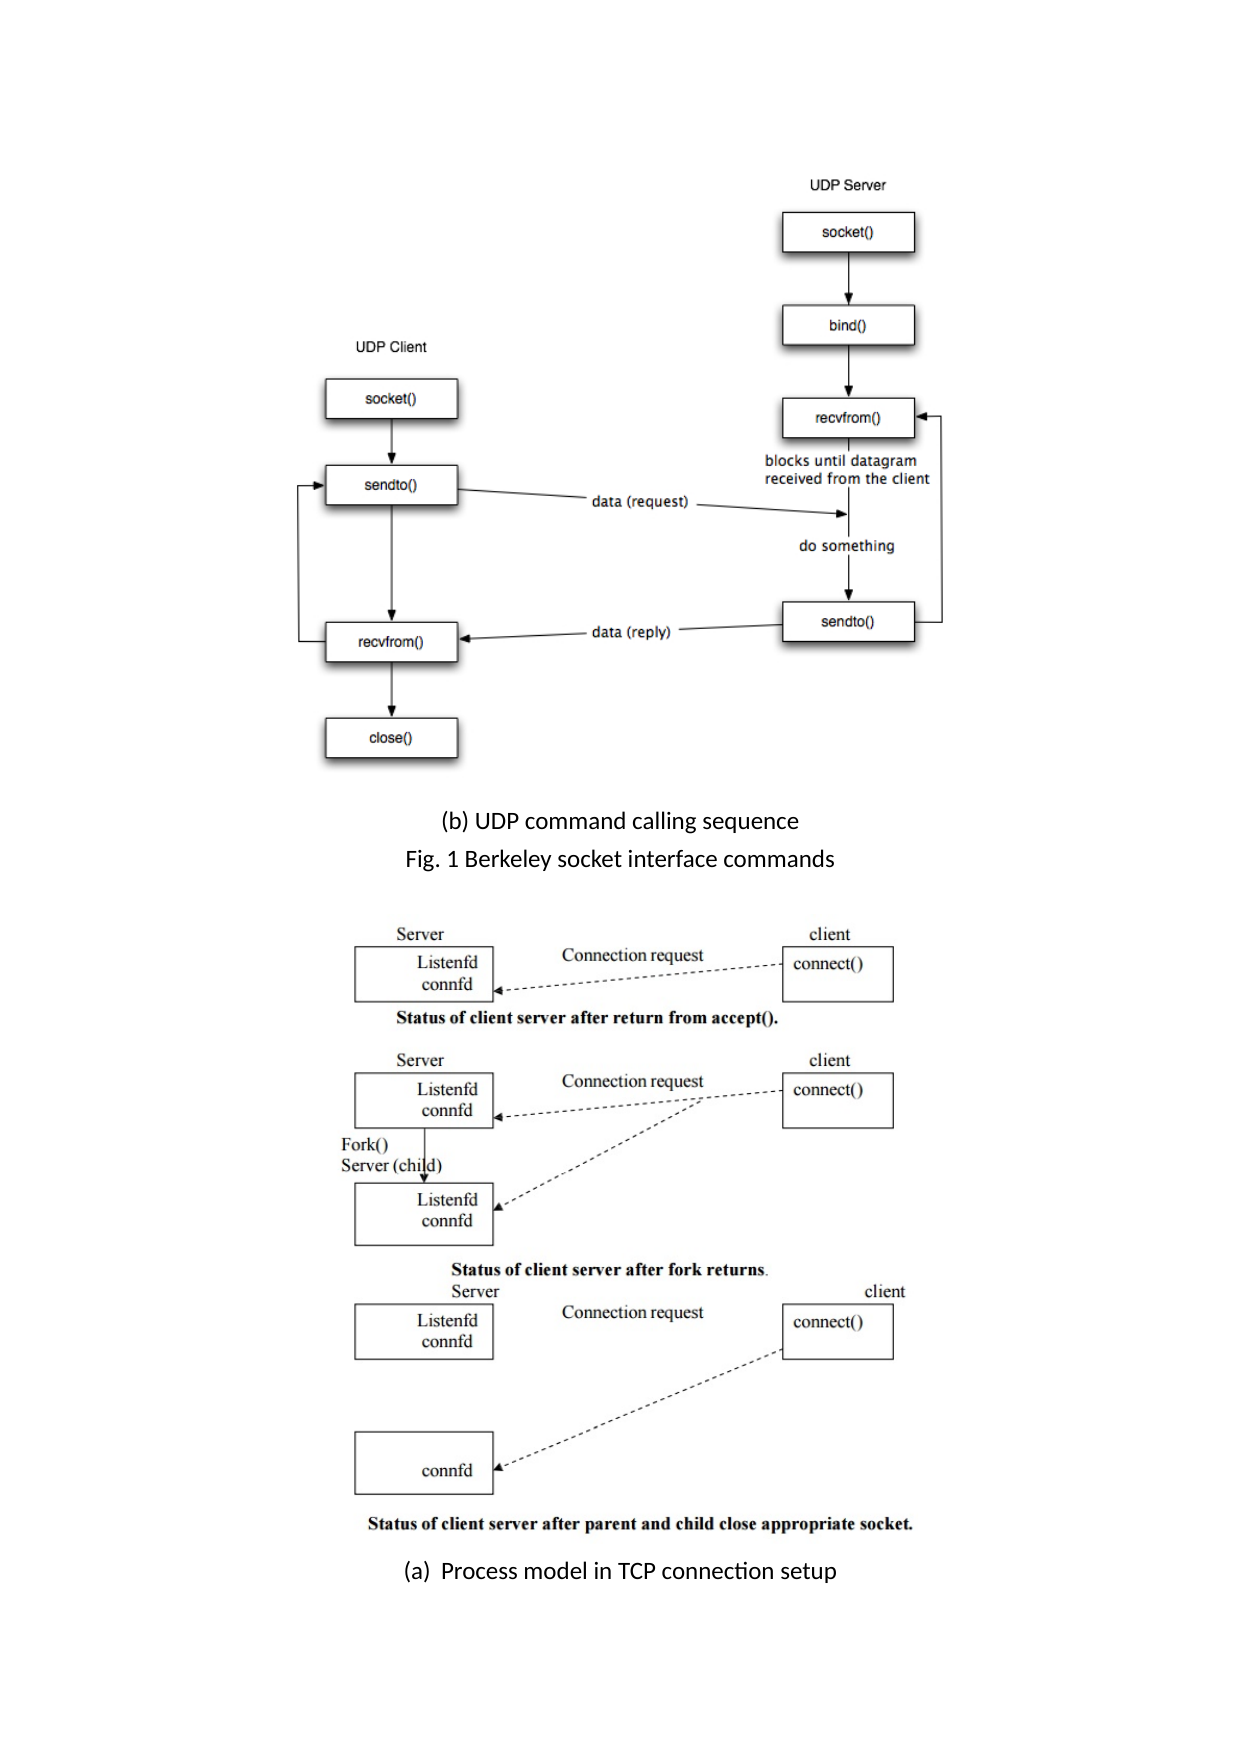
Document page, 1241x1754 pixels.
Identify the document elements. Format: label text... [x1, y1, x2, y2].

picture [322, 914, 919, 1544]
picture [284, 164, 956, 786]
text (b) UDP command calling sequence [187, 802, 1053, 839]
text Fig. 1 Berkeley socket interface commands [187, 839, 1053, 877]
list Process model in TCP connection setup [187, 1552, 1053, 1589]
